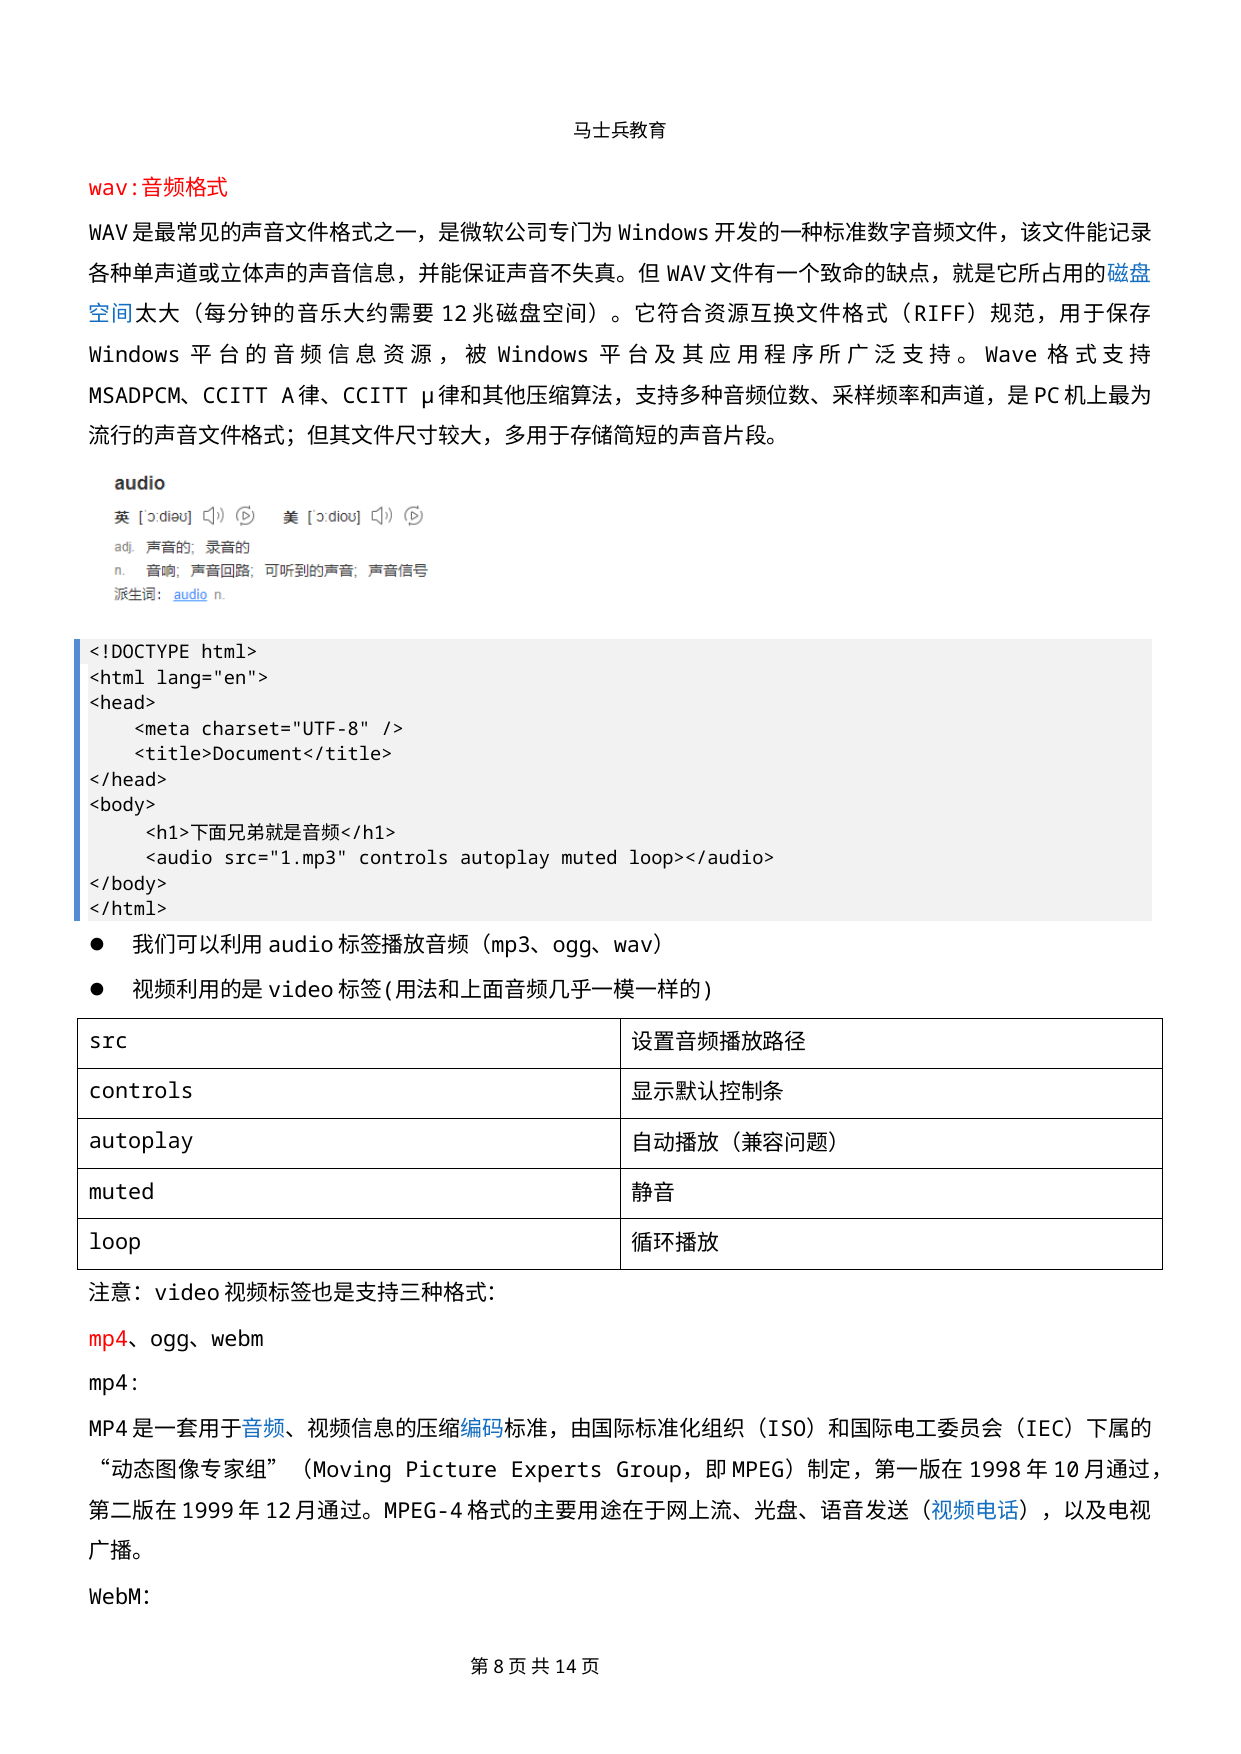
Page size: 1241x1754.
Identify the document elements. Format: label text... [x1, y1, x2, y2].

table_header src [78, 1019, 620, 1068]
table_cell 显示默认控制条 [621, 1069, 1162, 1118]
list mp4、ogg、webm [88, 1320, 1152, 1353]
table_header 设置音频播放路径 [621, 1019, 1162, 1068]
table_cell 自动播放（兼容问题） [621, 1119, 1162, 1168]
table_cell 静音 [621, 1169, 1162, 1218]
text WebM： [88, 1579, 1152, 1611]
text </html> [88, 896, 1152, 921]
table_cell 循环播放 [621, 1219, 1162, 1268]
list 我们可以利用audio标签播放音频（mp3、ogg、wav） [88, 926, 1152, 959]
text <title>Document</title> [88, 741, 1152, 766]
text WAV是最常见的声音文件格式之一，是微软公司专门为Windows开发的一种标准数字音频文件，该文件能记录各种单声道或立体声的声音信息，并能保证声音不失真。但WAV文件有一个致命的缺点，就是它所占用的磁盘空间太大（每分钟的音乐大约需要12兆磁盘空间）。它符合资源互换文件格式（RIFF）规范，用于保存Windows平台的音频信息资源，被Windows平台及其应用程序所广泛支持。Wave格式支持MSADPCM、CCITT A律、CCITT μ律和其他压缩算法，支持多种音频位数、采样频率和声道，是PC机上最为流行的声音文件格式；但其文件尺寸较大，多用于存储简短的声音片段。 [88, 215, 1152, 450]
text <head> [88, 690, 1152, 715]
text <body> [88, 792, 1152, 817]
text <meta charset="UTF-8" /> [88, 715, 1152, 741]
text MP4是一套用于音频、视频信息的压缩编码标准，由国际标准化组织（ISO）和国际电工委员会（IEC）下属的“动态图像专家组”（Moving Picture Experts Group，即MPEG）制定，第一版在1998年10月通过，第二版在1999年12月通过。MPEG-4格式的主要用途在于网上流、光盘、语音发送（视频电话），以及电视广播。 [88, 1411, 1152, 1566]
text <html lang="en"> [88, 664, 1152, 690]
text wav:音频格式 [88, 169, 1152, 202]
table_cell muted [78, 1169, 620, 1218]
list 注意：video视频标签也是支持三种格式： [88, 1275, 1152, 1307]
text </body> [88, 870, 1152, 896]
picture [88, 463, 502, 612]
table_cell autoplay [78, 1119, 620, 1168]
table_cell controls [78, 1069, 620, 1118]
table_cell loop [78, 1219, 620, 1268]
text <audio src="1.mp3" controls autoplay muted loop></audio> [88, 844, 1152, 870]
list 视频利用的是video标签(用法和上面音频几乎一模一样的) [88, 972, 1152, 1004]
text <h1>下面兄弟就是音频</h1> [88, 817, 1152, 844]
text </head> [88, 766, 1152, 792]
list mp4: [88, 1366, 1152, 1398]
text <!DOCTYPE html> [80, 639, 1152, 664]
